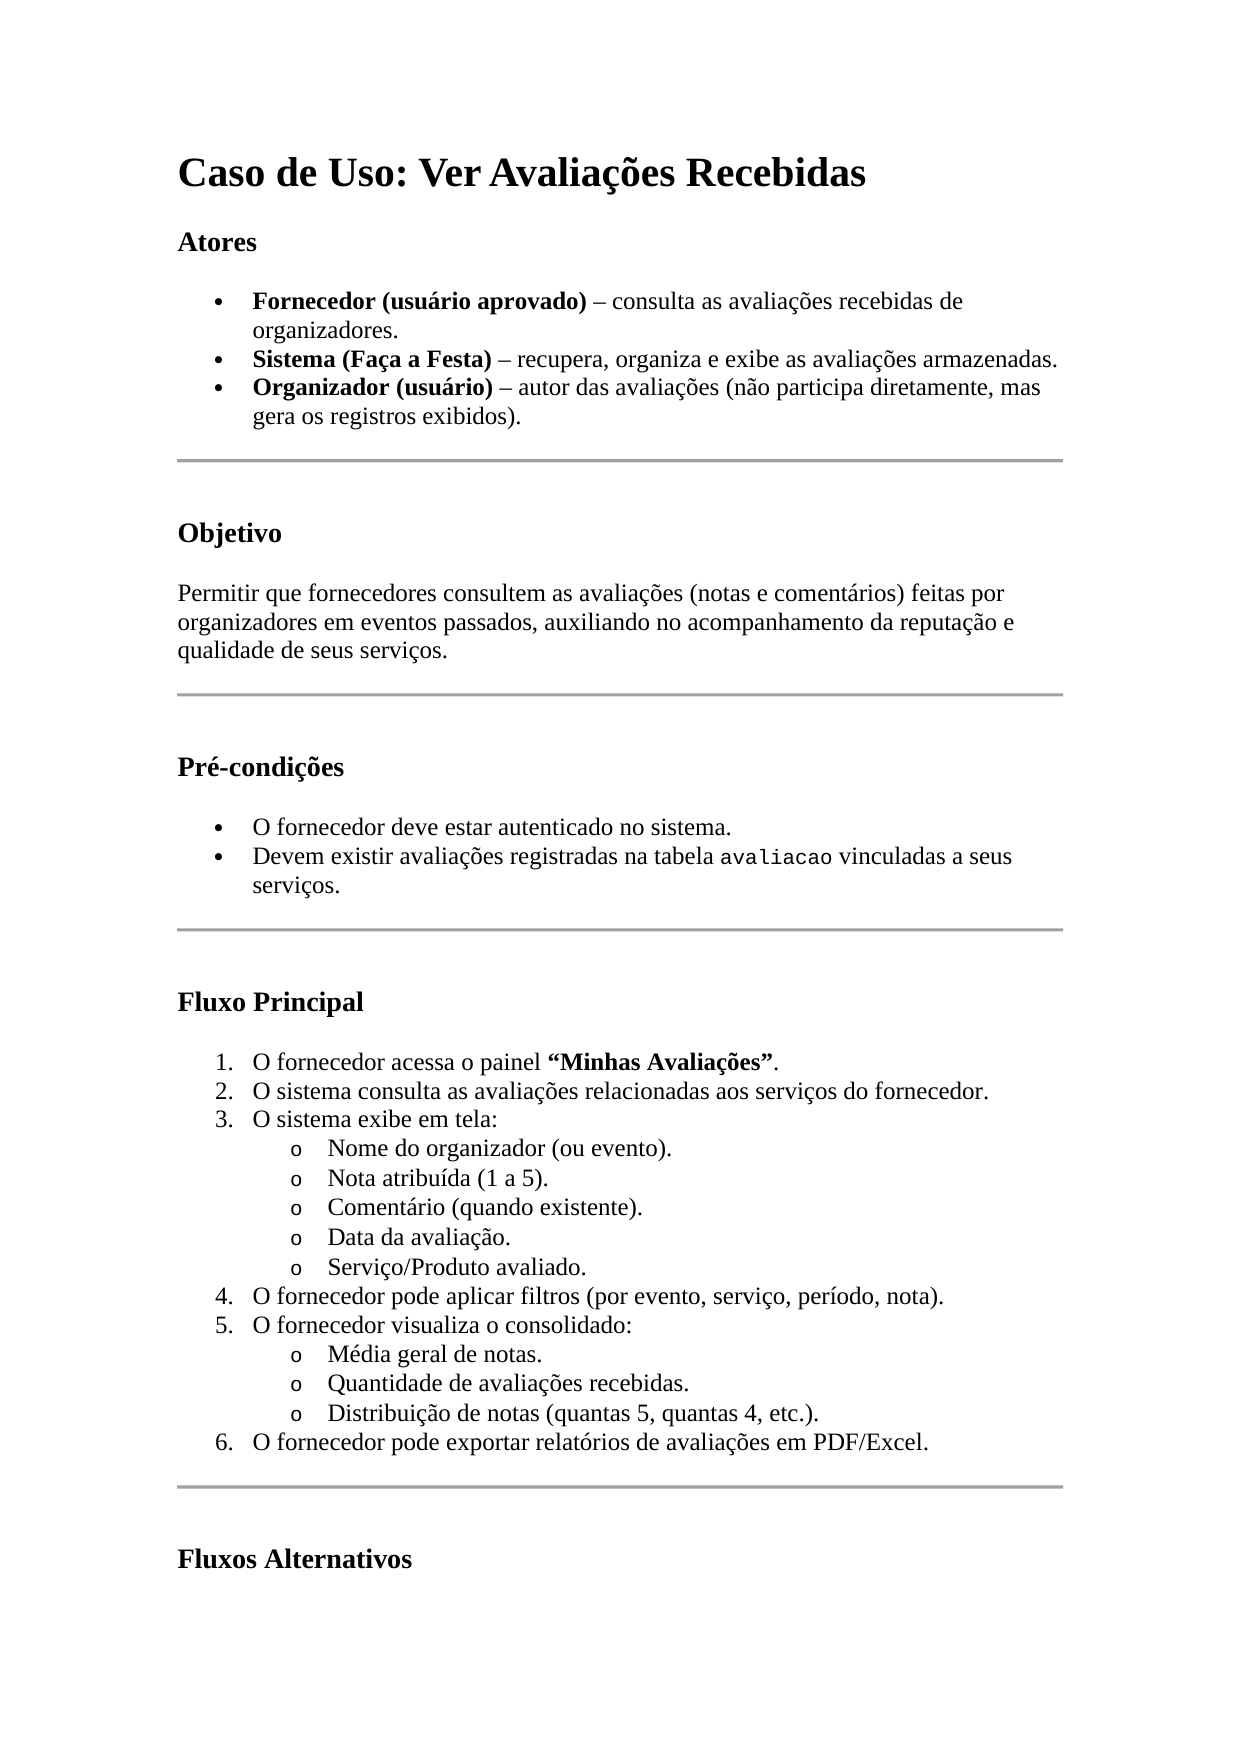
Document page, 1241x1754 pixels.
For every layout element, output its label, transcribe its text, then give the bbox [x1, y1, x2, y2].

text Caso de Uso: Ver Avaliações Recebidas [177, 148, 1063, 196]
list O fornecedor deve estar autenticado no sistema. [215, 812, 1063, 841]
text Pré-condições [177, 751, 1063, 783]
list O fornecedor pode exportar relatórios de avaliações em PDF/Excel. [215, 1427, 1063, 1456]
list O fornecedor pode aplicar filtros (por evento, serviço, período, nota). [215, 1281, 1063, 1310]
list Serviço/Produto avaliado. [290, 1252, 1063, 1281]
list O sistema exibe em tela: [215, 1104, 1063, 1133]
list Quantidade de avaliações recebidas. [290, 1368, 1063, 1398]
list Nota atribuída (1 a 5). [290, 1163, 1063, 1192]
list Sistema (Faça a Festa) – recupera, organiza e exibe as avaliações armazenadas. [215, 344, 1063, 372]
text Fluxos Alternativos [177, 1543, 1063, 1575]
list Data da avaliação. [290, 1222, 1063, 1252]
list Distribuição de notas (quantas 5, quantas 4, etc.). [290, 1398, 1063, 1427]
text Fluxo Principal [177, 986, 1063, 1018]
list Organizador (usuário) – autor das avaliações (não participa diretamente, mas gera os registros exibidos). [215, 372, 1063, 430]
list Devem existir avaliações registradas na tabela avaliacao vinculadas a seus serviços. [215, 841, 1063, 899]
list O fornecedor visualiza o consolidado: [215, 1310, 1063, 1339]
text Atores [177, 225, 1063, 257]
list Comentário (quando existente). [290, 1192, 1063, 1222]
list Média geral de notas. [290, 1339, 1063, 1368]
list Nome do organizador (ou evento). [290, 1133, 1063, 1163]
list Fornecedor (usuário aprovado) – consulta as avaliações recebidas de organizadores. [215, 286, 1063, 344]
text Objetivo [177, 516, 1063, 549]
text Permitir que fornecedores consultem as avaliações (notas e comentários) feitas por organizadores em eventos passados, auxiliando no acompanhamento da reputação e qualidade de seus serviços. [177, 578, 1063, 664]
list O fornecedor acessa o painel “Minhas Avaliações”. [215, 1047, 1063, 1076]
list O sistema consulta as avaliações relacionadas aos serviços do fornecedor. [215, 1076, 1063, 1104]
